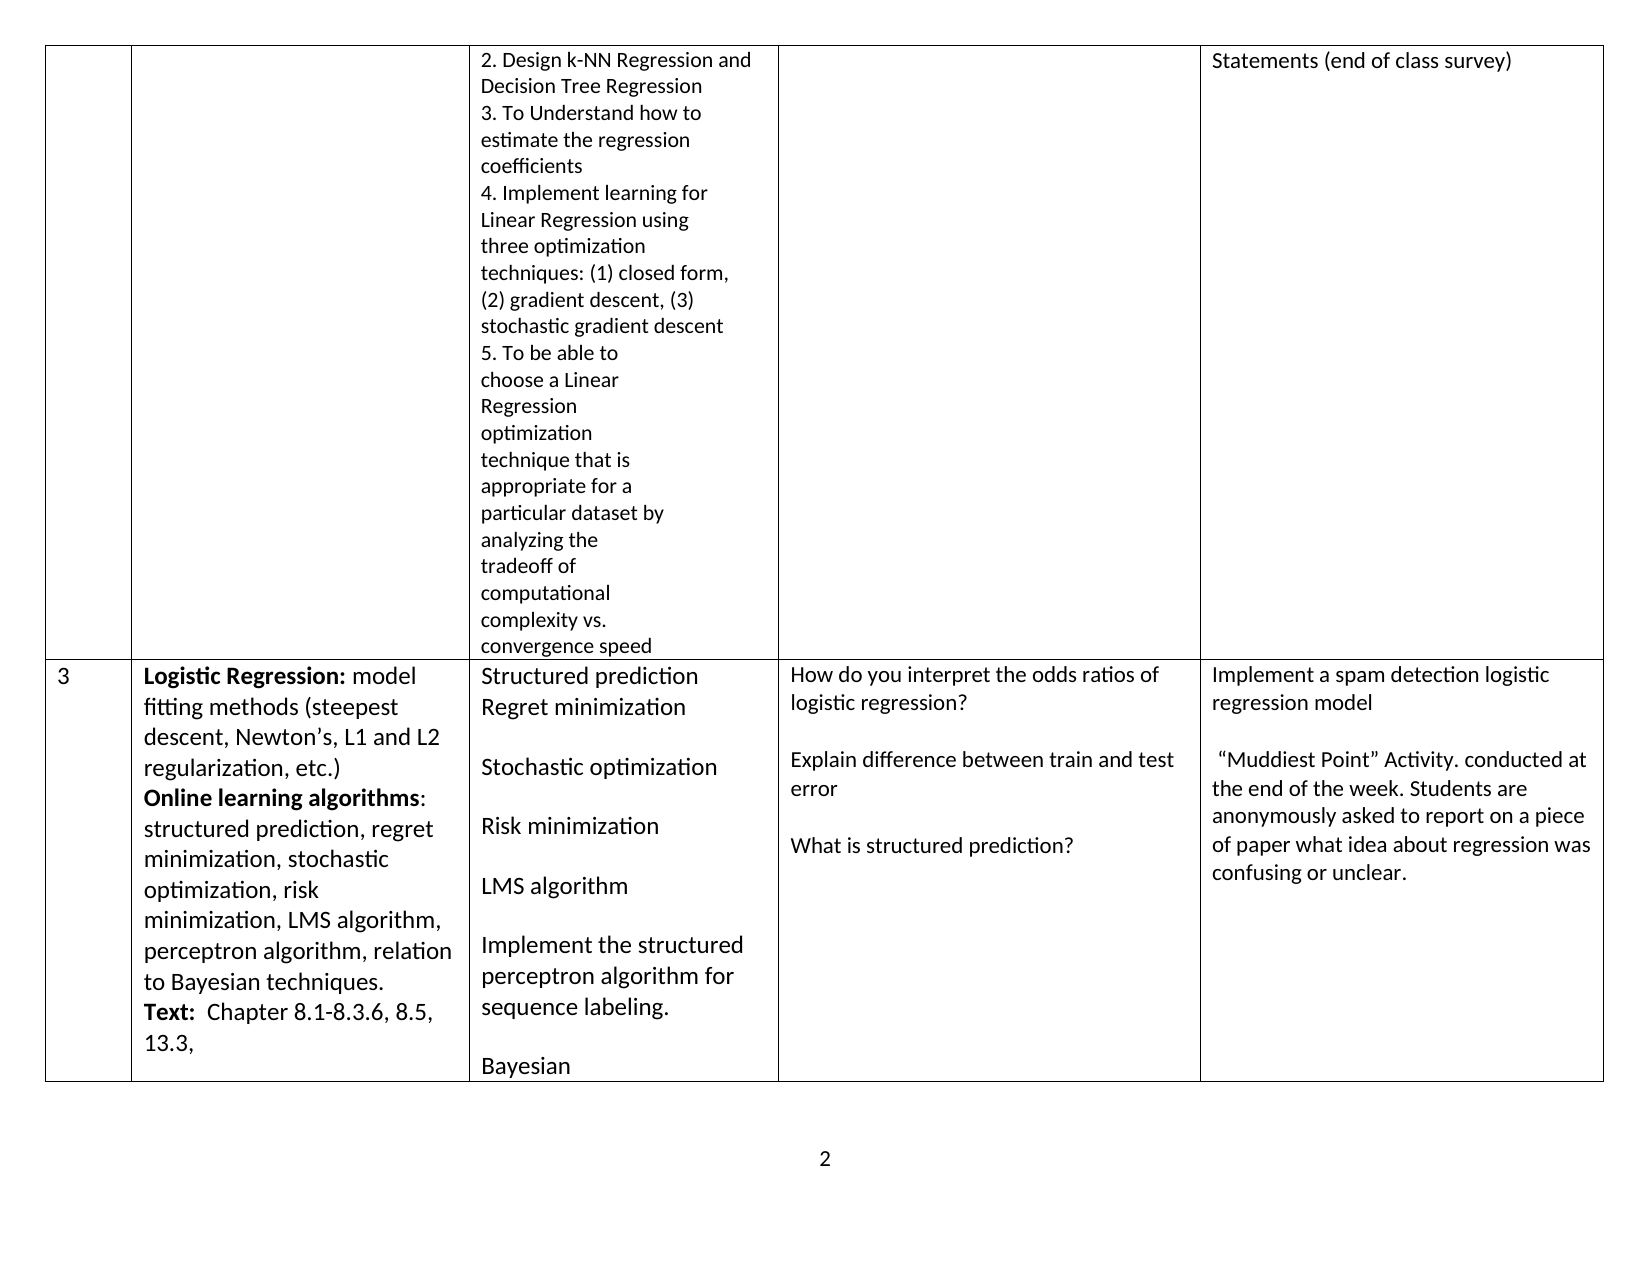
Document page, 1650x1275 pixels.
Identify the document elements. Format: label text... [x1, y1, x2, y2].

table_cell Logistic Regression: model fitting methods (steepest descent, Newton’s, L1 and L2 regularization, etc.) Online learning algorithms: structured prediction, regret minimization, stochastic optimization, risk minimization, LMS algorithm, perceptron algorithm, relation to Bayesian techniques. Text: Chapter 8.1-8.3.6, 8.5, 13.3, [132, 660, 469, 1081]
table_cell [132, 46, 469, 659]
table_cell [470, 46, 778, 659]
table_cell Structured prediction Regret minimization Stochastic optimization Risk minimization LMS algorithm Implement the structured perceptron algorithm for sequence labeling. Bayesian [470, 660, 778, 1081]
table_cell 3 [46, 660, 131, 1081]
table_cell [1201, 46, 1603, 659]
table_cell 2 [46, 46, 131, 659]
table_cell How do you interpret the odds ratios of logistic regression? Explain difference between train and test error What is structured prediction? [779, 660, 1200, 1081]
table_cell Implement a spam detection logistic regression model “Muddiest Point” Activity. conducted at the end of the week. Students are anonymously asked to report on a piece of paper what idea about regression was confusing or unclear. [1201, 660, 1603, 1081]
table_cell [779, 46, 1200, 659]
